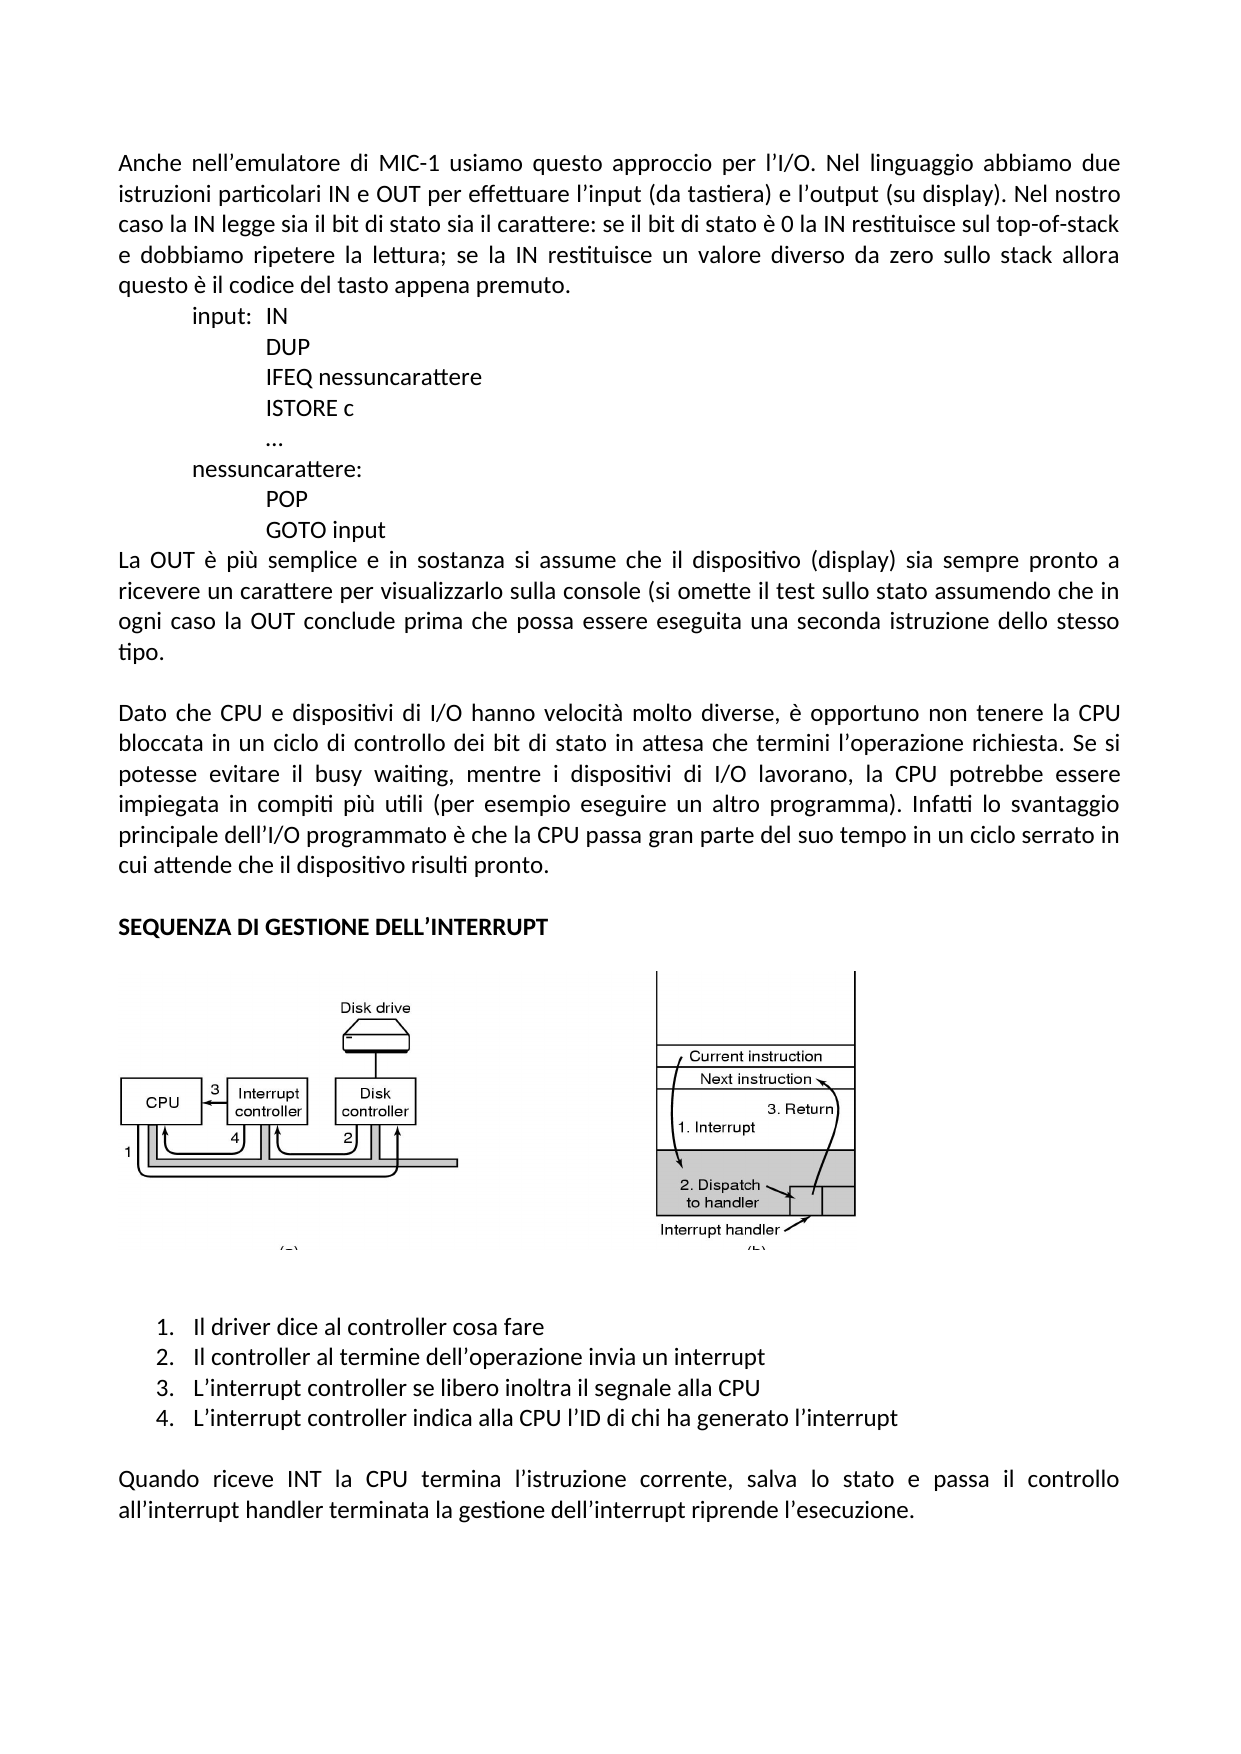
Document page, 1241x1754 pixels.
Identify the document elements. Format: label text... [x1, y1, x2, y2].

list Il controller al termine dell’operazione invia un interrupt [156, 1341, 1122, 1372]
text DUP [118, 331, 1122, 361]
text Dato che CPU e dispositivi di I/O hanno velocità molto diverse, è opportuno non tenere la CPU bloccata in un ciclo di controllo dei bit di stato in attesa che termini l’operazione richiesta. Se si potesse evitare il busy waiting, mentre i dispositivi di I/O lavorano, la CPU potrebbe essere impiegata in compiti più utili (per esempio eseguire un altro programma). Infatti lo svantaggio principale dell’I/O programmato è che la CPU passa gran parte del suo tempo in un ciclo serrato in cui attende che il dispositivo risulti pronto. [118, 697, 1122, 880]
text IFEQ nessuncarattere [118, 361, 1122, 392]
text POP [118, 483, 1122, 514]
list L’interrupt controller se libero inoltra il segnale alla CPU [156, 1372, 1122, 1402]
text SEQUENZA DI GESTIONE DELL’INTERRUPT [118, 911, 1122, 941]
text input: IN [118, 300, 1122, 331]
picture [118, 971, 858, 1250]
list L’interrupt controller indica alla CPU l’ID di chi ha generato l’interrupt [156, 1402, 1122, 1433]
text Quando riceve INT la CPU termina l’istruzione corrente, salva lo stato e passa il controllo all’interrupt handler terminata la gestione dell’interrupt riprende l’esecuzione. [118, 1463, 1122, 1524]
text nessuncarattere: [118, 453, 1122, 483]
text … [118, 422, 1122, 453]
text GOTO input [118, 514, 1122, 544]
text La OUT è più semplice e in sostanza si assume che il dispositivo (display) sia sempre pronto a ricevere un carattere per visualizzarlo sulla console (si omette il test sullo stato assumendo che in ogni caso la OUT conclude prima che possa essere eseguita una seconda istruzione dello stesso tipo. [118, 544, 1122, 666]
list Il driver dice al controller cosa fare [156, 1311, 1122, 1341]
text Anche nell’emulatore di MIC-1 usiamo questo approccio per l’I/O. Nel linguaggio abbiamo due istruzioni particolari IN e OUT per effettuare l’input (da tastiera) e l’output (su display). Nel nostro caso la IN legge sia il bit di stato sia il carattere: se il bit di stato è 0 la IN restituisce sul top-of-stack e dobbiamo ripetere la lettura; se la IN restituisce un valore diverso da zero sullo stack allora questo è il codice del tasto appena premuto. [118, 148, 1122, 300]
text ISTORE c [118, 392, 1122, 422]
